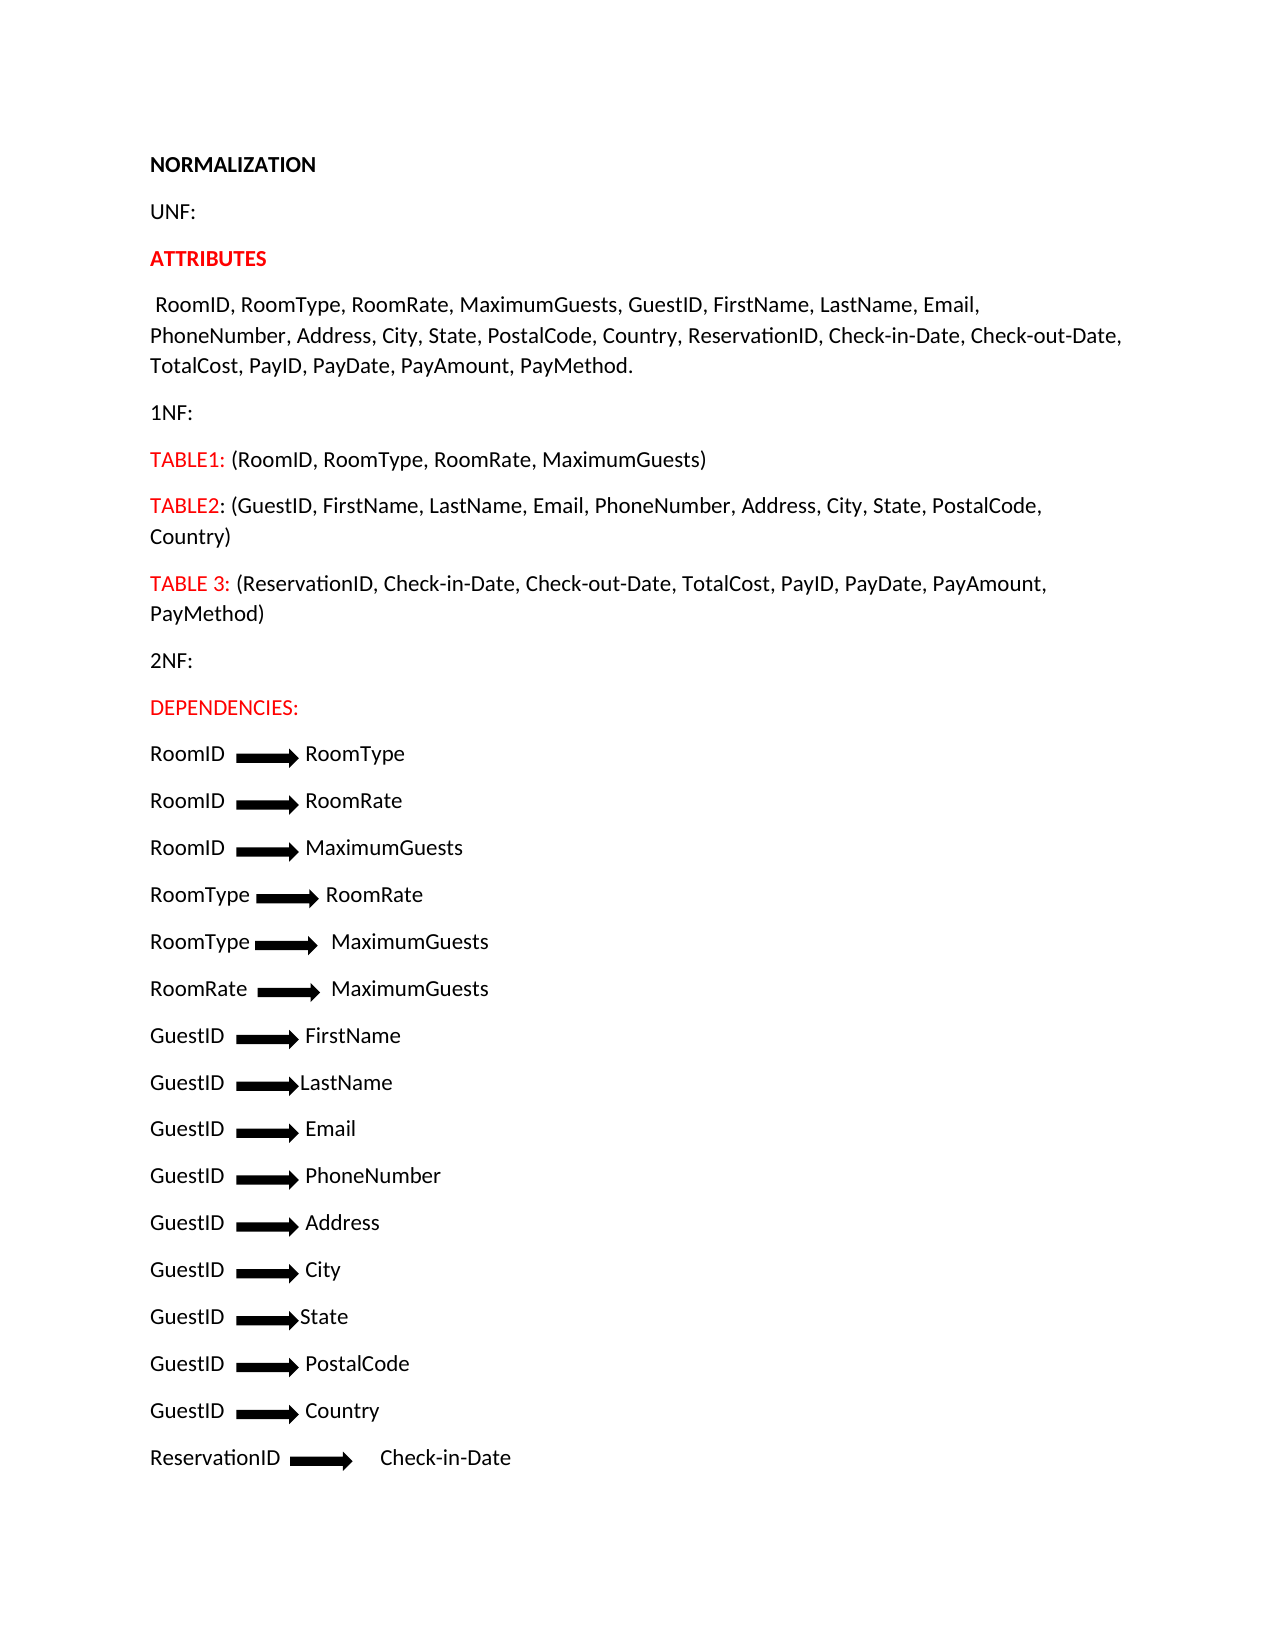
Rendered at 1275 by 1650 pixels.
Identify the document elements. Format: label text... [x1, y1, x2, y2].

text GuestID Email [150, 1114, 1125, 1143]
text UNF: [150, 197, 1125, 225]
text 2NF: [150, 646, 1125, 674]
text GuestID FirstName [150, 1021, 1125, 1049]
text RoomType MaximumGuests [150, 927, 1125, 955]
text GuestID State [150, 1302, 1125, 1330]
text RoomRate MaximumGuests [150, 974, 1125, 1002]
text GuestID City [150, 1255, 1125, 1283]
text RoomID RoomRate [150, 786, 1125, 814]
text RoomID RoomType [150, 739, 1125, 768]
text RoomID, RoomType, RoomRate, MaximumGuests, GuestID, FirstName, LastName, Email, PhoneNumber, Address, City, State, PostalCode, Country, ReservationID, Check-in-Date, Check-out-Date, TotalCost, PayID, PayDate, PayAmount, PayMethod. [150, 291, 1125, 379]
text RoomID MaximumGuests [150, 833, 1125, 861]
text DEPENDENCIES: [150, 693, 1125, 721]
text GuestID PhoneNumber [150, 1161, 1125, 1189]
text 1NF: [150, 398, 1125, 426]
text TABLE2: (GuestID, FirstName, LastName, Email, PhoneNumber, Address, City, State, PostalCode, Country) [150, 492, 1125, 550]
text GuestID Address [150, 1208, 1125, 1236]
text TABLE 3: (ReservationID, Check-in-Date, Check-out-Date, TotalCost, PayID, PayDate, PayAmount, PayMethod) [150, 569, 1125, 627]
text GuestID Country [150, 1396, 1125, 1424]
text ReservationID Check-in-Date [150, 1443, 1125, 1471]
text NORMALIZATION [150, 150, 1125, 178]
text ATTRIBUTES [150, 244, 1125, 272]
text GuestID PostalCode [150, 1349, 1125, 1377]
text GuestID LastName [150, 1068, 1125, 1096]
text RoomType RoomRate [150, 880, 1125, 908]
text TABLE1: (RoomID, RoomType, RoomRate, MaximumGuests) [150, 445, 1125, 473]
